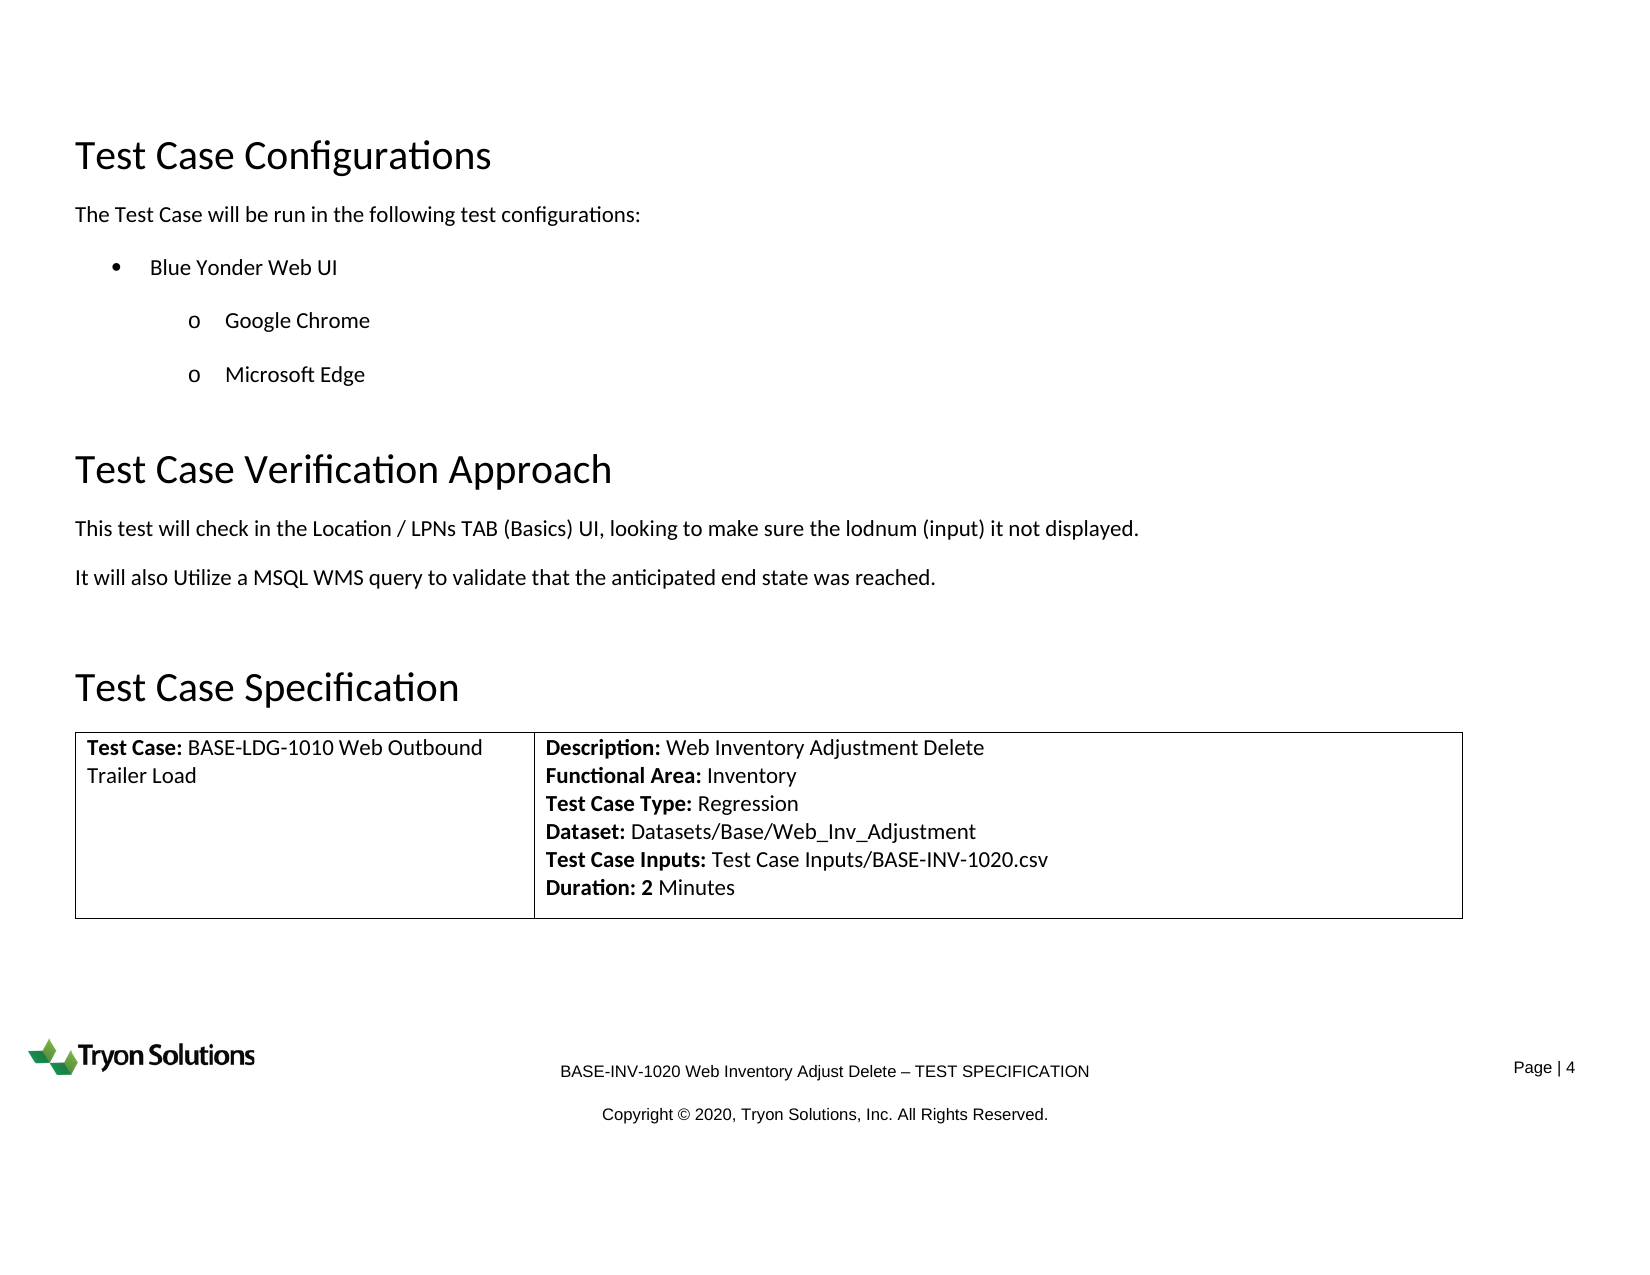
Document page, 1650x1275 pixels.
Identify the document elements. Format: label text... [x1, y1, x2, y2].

list Microsoft Edge [187, 360, 1575, 419]
table_header Description: Web Inventory Adjustment Delete Functional Area: Inventory Test Case Type: Regression Dataset: Datasets/Base/Web_Inv_Adjustment Test Case Inputs: Test Case Inputs/BASE-INV-1020.csv Duration: 2 Minutes [535, 733, 1462, 917]
list Google Chrome [187, 306, 1575, 335]
picture [28, 1038, 255, 1075]
text Test Case Specification [75, 661, 1575, 712]
text It will also Utilize a MSQL WMS query to validate that the anticipated end state was reached. [75, 563, 1575, 591]
table_header Test Case: BASE-LDG-1010 Web Outbound Trailer Load [76, 733, 534, 917]
text The Test Case will be run in the following test configurations: [75, 200, 1575, 228]
text This test will check in the Location / LPNs TAB (Basics) UI, looking to make sure the lodnum (input) it not displayed. [75, 514, 1575, 542]
list Blue Yonder Web UI [112, 253, 1575, 281]
text Test Case Configurations [75, 129, 1575, 180]
text Test Case Verification Approach [75, 443, 1575, 494]
